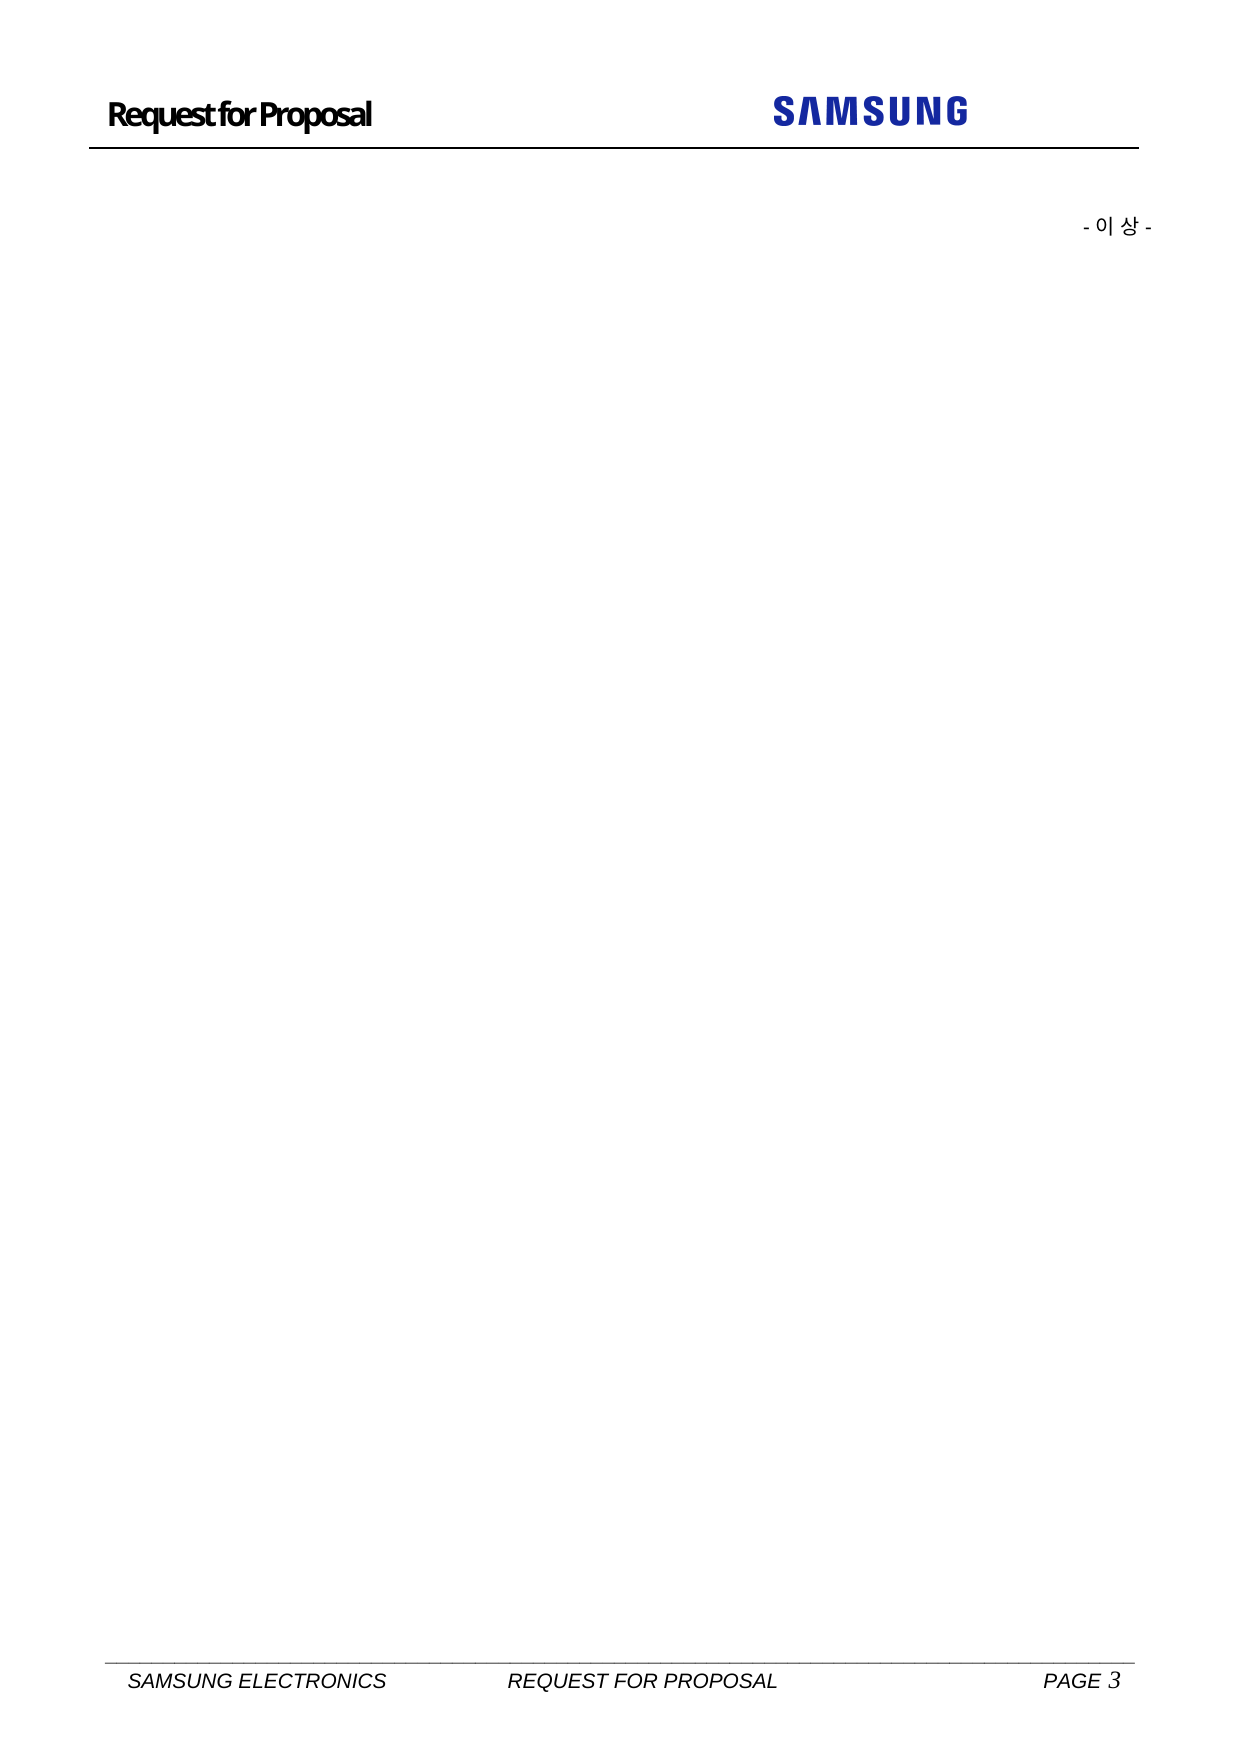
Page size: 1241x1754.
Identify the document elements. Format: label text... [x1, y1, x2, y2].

picture [774, 96, 967, 126]
text - 이 상 - [77, 210, 1152, 240]
